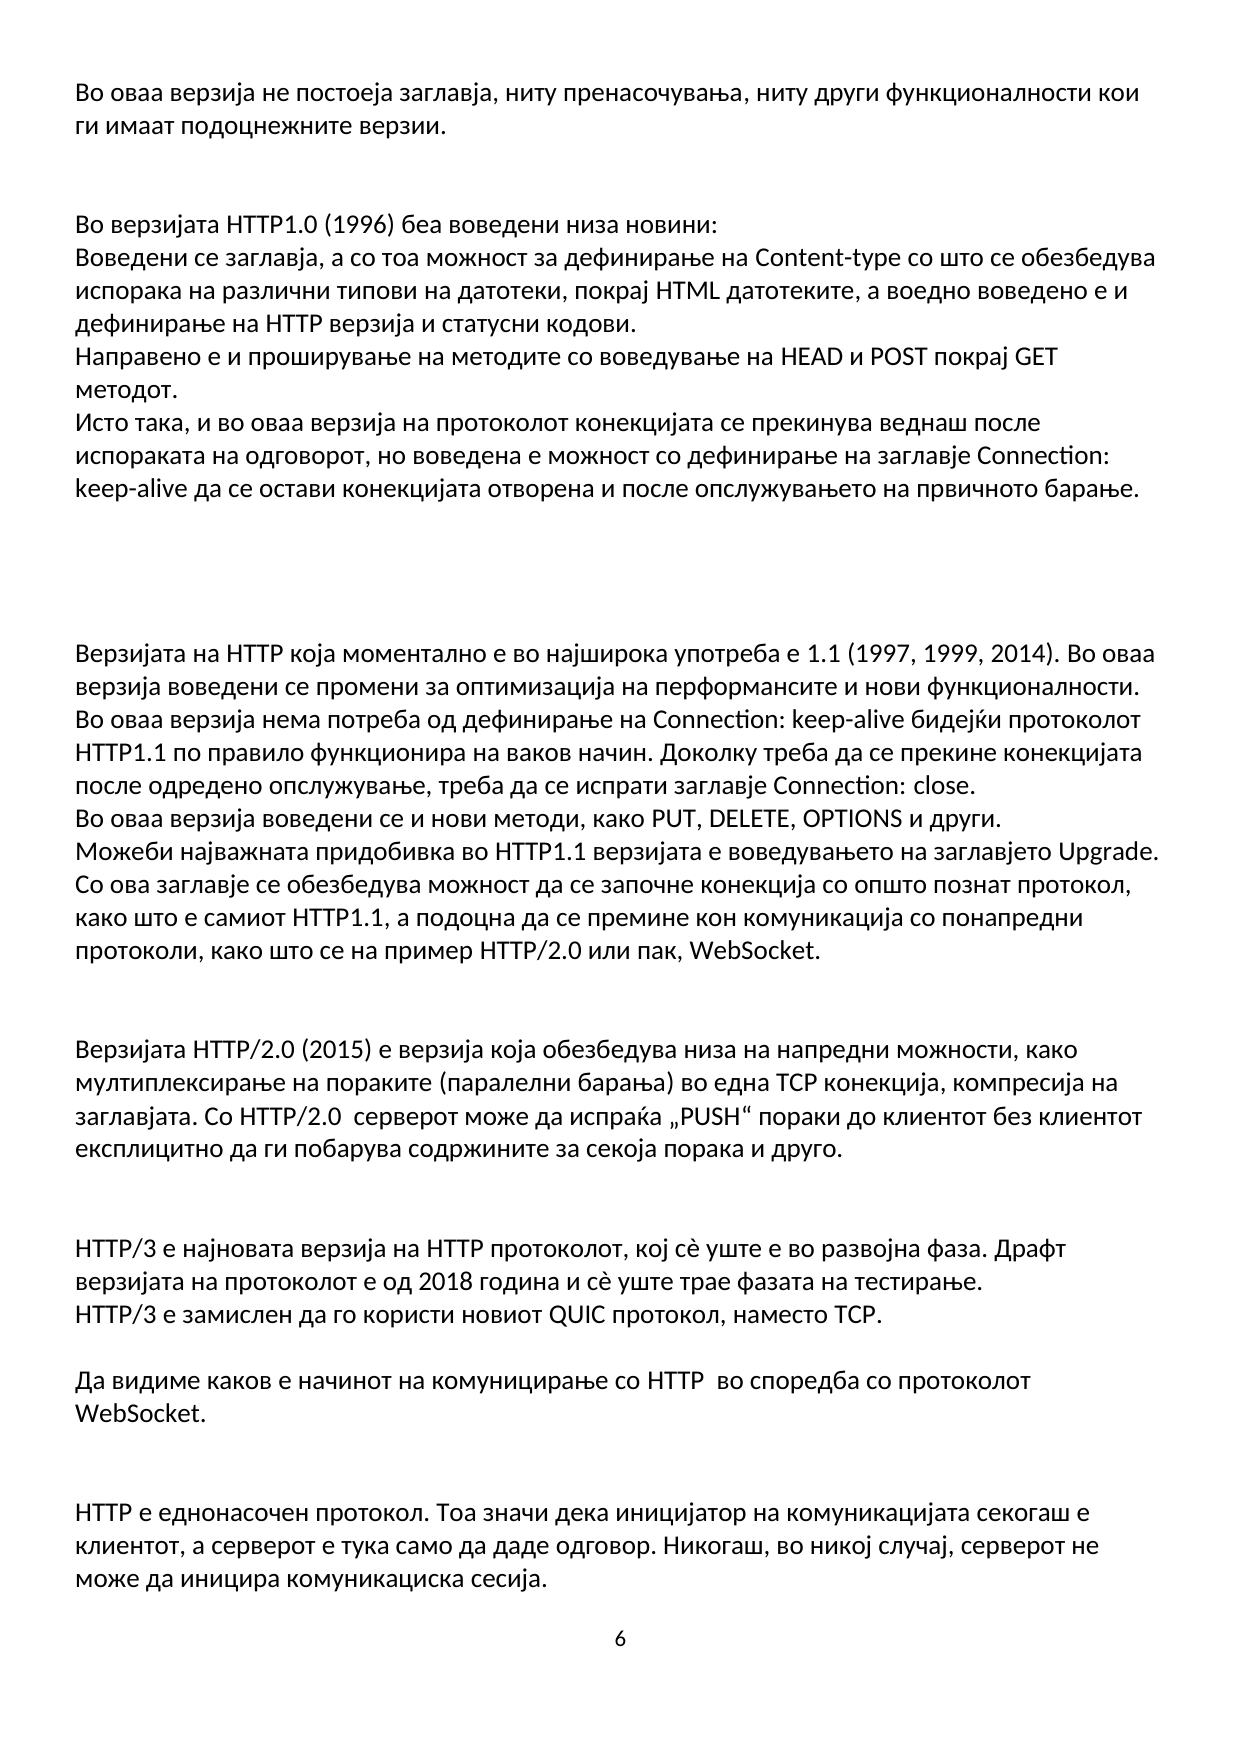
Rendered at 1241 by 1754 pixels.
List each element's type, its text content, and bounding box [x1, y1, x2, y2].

text Верзијата HTTP/2.0 (2015) е верзија која обезбедува низа на напредни можности, како мултиплексирање на пораките (паралелни барања) во една TCP конекција, компресија на заглавјата. Со HTTP/2.0 серверот може да испраќа „PUSH“ пораки до клиентот без клиентот експлицитно да ги побарува содржините за секоја порака и друго. [75, 1033, 1165, 1165]
text Верзијата на HTTP која моментално е во најширока употреба е 1.1 (1997, 1999, 2014). Во оваа верзија воведени се промени за оптимизација на перформансите и нови функционалности. Во оваа верзија нема потреба од дефинирање на Connection: keep-alive бидејќи протоколот HTTP1.1 по правило функционира на ваков начин. Доколку треба да се прекине конекцијата после одредено опслужување, треба да се испрати заглавје Connection: close. [75, 636, 1165, 801]
text Воведени се заглавја, а со тоа можност за дефинирање на Content-type со што се обезбедува испорака на различни типови на датотеки, покрај HTML датотеките, а воедно воведено е и дефинирање на HTTP верзија и статусни кодови. [75, 240, 1165, 339]
text Во оваа верзија воведени се и нови методи, како PUT, DELETE, OPTIONS и други. [75, 801, 1165, 834]
text Во верзијата HTTP1.0 (1996) беа воведени низа новини: [75, 207, 1165, 240]
text Исто така, и во оваа верзија на протоколот конекцијата се прекинува веднаш после испораката на одговорот, но воведена е можност со дефинирање на заглавје Connection: keep-alive да се остави конекцијата отворена и после опслужувањето на првичното барање. [75, 405, 1165, 504]
text HTTP/3 е најновата верзија на HTTP протоколот, кој сѐ уште е во развојна фаза. Драфт верзијата на протоколот е од 2018 година и сѐ уште трае фазата на тестирање. [75, 1231, 1165, 1297]
text Во оваа верзија не постоеја заглавја, ниту пренасочувања, ниту други функционалности кои ги имаат подоцнежните верзии. [75, 75, 1165, 141]
text HTTP е еднонасочен протокол. Тоа значи дека иницијатор на комуникацијата секогаш е клиентот, а серверот е тука само да даде одговор. Никогаш, во никој случај, серверот не може да иницира комуникациска сесија. [75, 1495, 1165, 1594]
text Направено е и проширување на методите со воведување на HEAD и POST покрај GET методот. [75, 339, 1165, 405]
text Да видиме каков е начинот на комуницирање со HTTP во споредба со протоколот WebSocket. [75, 1363, 1165, 1429]
text Можеби најважната придобивка во HTTP1.1 верзијата е воведувањето на заглавјето Upgrade. Со ова заглавје сe обезбедува можност да се започне конекција со општо познат протокол, како што е самиот HTTP1.1, а подоцна да се премине кон комуникација со понапредни протоколи, како што се на пример HTTP/2.0 или пак, WebSocket. [75, 834, 1165, 967]
text HTTP/3 е замислен да го користи новиот QUIC протокол, наместо TCP. [75, 1297, 1165, 1330]
